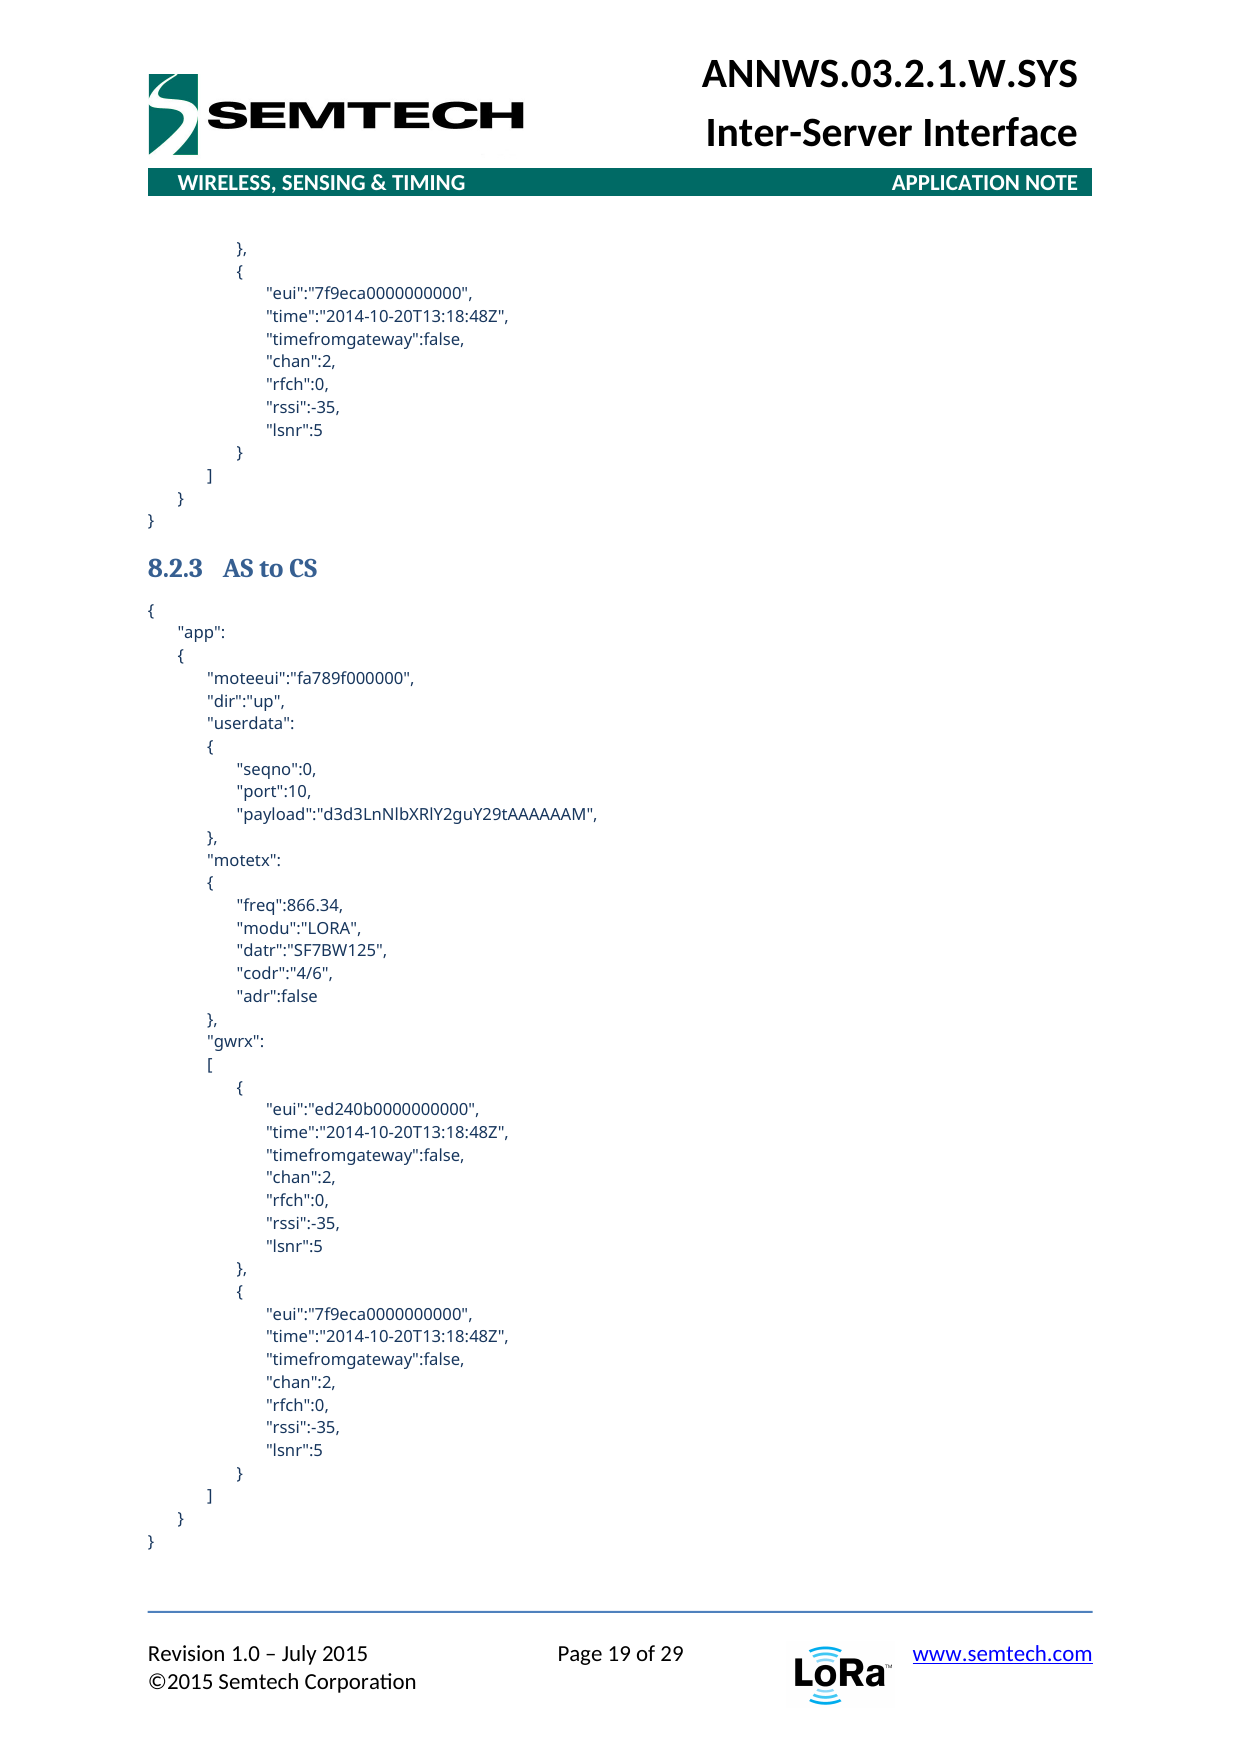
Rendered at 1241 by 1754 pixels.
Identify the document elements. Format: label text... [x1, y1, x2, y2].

text "time":"2014-10-20T13:18:48Z", [148, 305, 1092, 327]
text } [148, 486, 1092, 509]
text "gwrx": [148, 1030, 1092, 1052]
text "rfch":0, [148, 1393, 1092, 1416]
text "codr":"4/6", [148, 962, 1092, 984]
text "timefromgateway":false, [148, 1348, 1092, 1370]
text } [148, 509, 1092, 532]
text "timefromgateway":false, [148, 327, 1092, 350]
text "adr":false [148, 984, 1092, 1007]
text { [148, 259, 1092, 282]
picture [148, 74, 555, 161]
text ] [148, 464, 1092, 486]
text "chan":2, [148, 1370, 1092, 1393]
text "freq":866.34, [148, 893, 1092, 916]
text "chan":2, [148, 1166, 1092, 1189]
text "lsnr":5 [148, 1438, 1092, 1461]
text ] [148, 1484, 1092, 1507]
text } [148, 1461, 1092, 1484]
text [ [148, 1052, 1092, 1075]
text { [148, 598, 1092, 621]
text "time":"2014-10-20T13:18:48Z", [148, 1325, 1092, 1348]
text "rfch":0, [148, 373, 1092, 396]
text }, [148, 1257, 1092, 1279]
text "modu":"LORA", [148, 916, 1092, 939]
text "app": [148, 621, 1092, 644]
text "timefromgateway":false, [148, 1143, 1092, 1166]
text "moteeui":"fa789f000000", [148, 666, 1092, 689]
text { [148, 871, 1092, 893]
text "lsnr":5 [148, 1234, 1092, 1257]
text "eui":"7f9eca0000000000", [148, 282, 1092, 305]
text "port":10, [148, 780, 1092, 803]
text "rssi":-35, [148, 1211, 1092, 1234]
text { [148, 644, 1092, 666]
text { [148, 1279, 1092, 1302]
text "payload":"d3d3LnNlbXRlY2guY29tAAAAAAM", [148, 803, 1092, 825]
text { [148, 1075, 1092, 1098]
subtitle AS to CS [148, 553, 1092, 584]
text { [148, 734, 1092, 757]
text "userdata": [148, 712, 1092, 734]
text "seqno":0, [148, 757, 1092, 780]
text "chan":2, [148, 350, 1092, 373]
text "rssi":-35, [148, 1416, 1092, 1438]
text } [148, 441, 1092, 464]
text }, [148, 1007, 1092, 1030]
text }, [148, 825, 1092, 848]
text "eui":"7f9eca0000000000", [148, 1302, 1092, 1325]
text "rssi":-35, [148, 396, 1092, 418]
text "dir":"up", [148, 689, 1092, 712]
text }, [148, 237, 1092, 259]
text "eui":"ed240b0000000000", [148, 1098, 1092, 1121]
text "rfch":0, [148, 1189, 1092, 1211]
text "time":"2014-10-20T13:18:48Z", [148, 1121, 1092, 1143]
text } [148, 1529, 1092, 1552]
text "lsnr":5 [148, 418, 1092, 441]
text "datr":"SF7BW125", [148, 939, 1092, 962]
text } [148, 1507, 1092, 1529]
text "motetx": [148, 848, 1092, 871]
